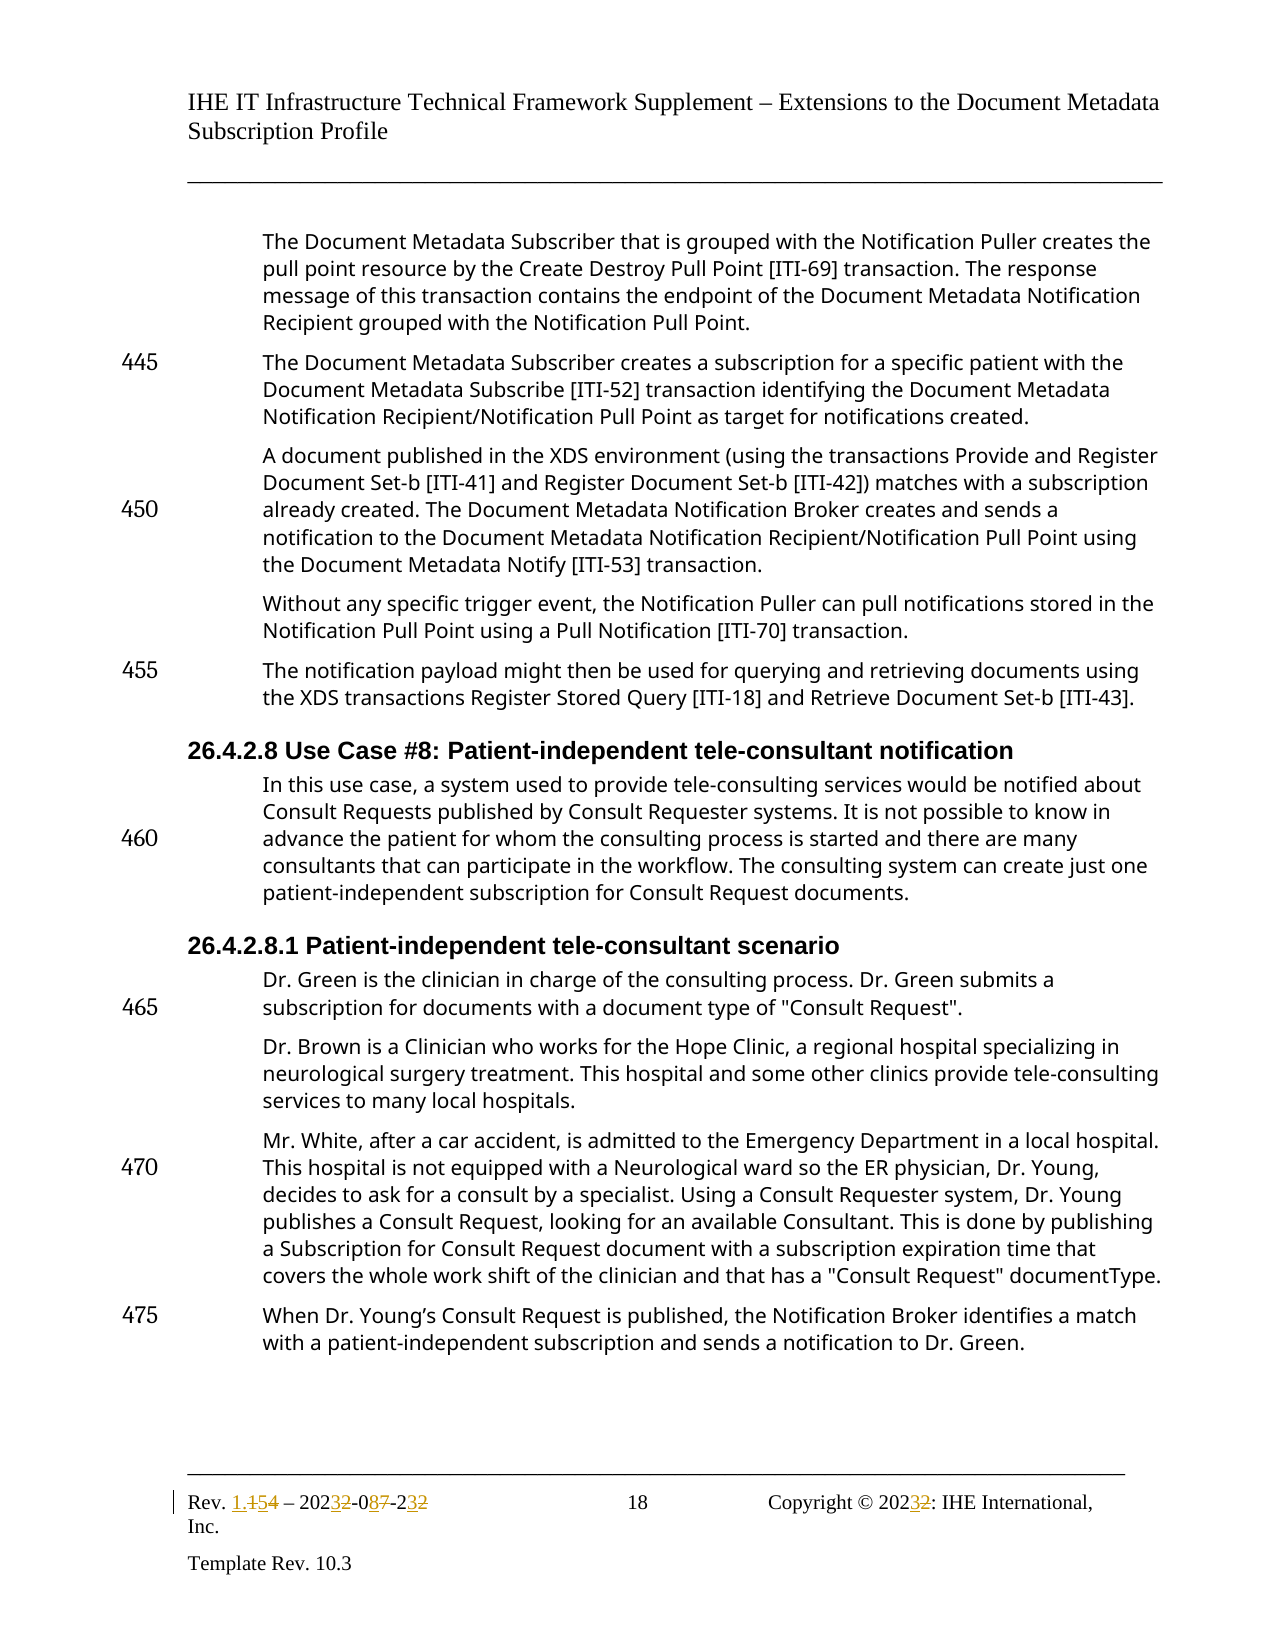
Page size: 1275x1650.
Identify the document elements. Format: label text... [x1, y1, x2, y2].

text A document published in the XDS environment (using the transactions Provide and Register Document Set-b [ITI-41] and Register Document Set-b [ITI-42]) matches with a subscription already created. The Document Metadata Notification Broker creates and sends a notification to the Document Metadata Notification Recipient/Notification Pull Point using the Document Metadata Notify [ITI-53] transaction. [262, 442, 1162, 577]
text When Dr. Young’s Consult Request is published, the Notification Broker identifies a match with a patient-independent subscription and sends a notification to Dr. Green. [262, 1302, 1162, 1356]
subtitle 26.4.2.8.1 Patient-independent tele-consultant scenario [187, 931, 1162, 960]
text Dr. Brown is a Clinician who works for the Hope Clinic, a regional hospital specializing in neurological surgery treatment. This hospital and some other clinics provide tele-consulting services to many local hospitals. [262, 1033, 1162, 1114]
text The Document Metadata Subscriber that is grouped with the Notification Puller creates the pull point resource by the Create Destroy Pull Point [ITI-69] transaction. The response message of this transaction contains the endpoint of the Document Metadata Notification Recipient grouped with the Notification Pull Point. [262, 227, 1162, 336]
text Mr. White, after a car accident, is admitted to the Emergency Department in a local hospital. This hospital is not equipped with a Neurological ward so the ER physician, Dr. Young, decides to ask for a consult by a specialist. Using a Consult Requester system, Dr. Young publishes a Consult Request, looking for an available Consultant. This is done by publishing a Subscription for Consult Request document with a subscription expiration time that covers the whole work shift of the clinician and that has a "Consult Request" documentType. [262, 1127, 1162, 1289]
text In this use case, a system used to provide tele-consulting services would be notified about Consult Requests published by Consult Requester systems. It is not possible to know in advance the patient for whom the consulting process is started and there are many consultants that can participate in the workflow. The consulting system can create just one patient-independent subscription for Consult Request documents. [262, 771, 1162, 906]
text Without any specific trigger event, the Notification Puller can pull notifications stored in the Notification Pull Point using a Pull Notification [ITI-70] transaction. [262, 590, 1162, 644]
text Dr. Green is the clinician in charge of the consulting process. Dr. Green submits a subscription for documents with a document type of "Consult Request". [262, 966, 1162, 1020]
text The Document Metadata Subscriber creates a subscription for a specific patient with the Document Metadata Subscribe [ITI-52] transaction identifying the Document Metadata Notification Recipient/Notification Pull Point as target for notifications created. [262, 348, 1162, 429]
text The notification payload might then be used for querying and retrieving documents using the XDS transactions Register Stored Query [ITI-18] and Retrieve Document Set-b [ITI-43]. [262, 657, 1162, 711]
subtitle 26.4.2.8 Use Case #8: Patient-independent tele-consultant notification [187, 736, 1162, 764]
